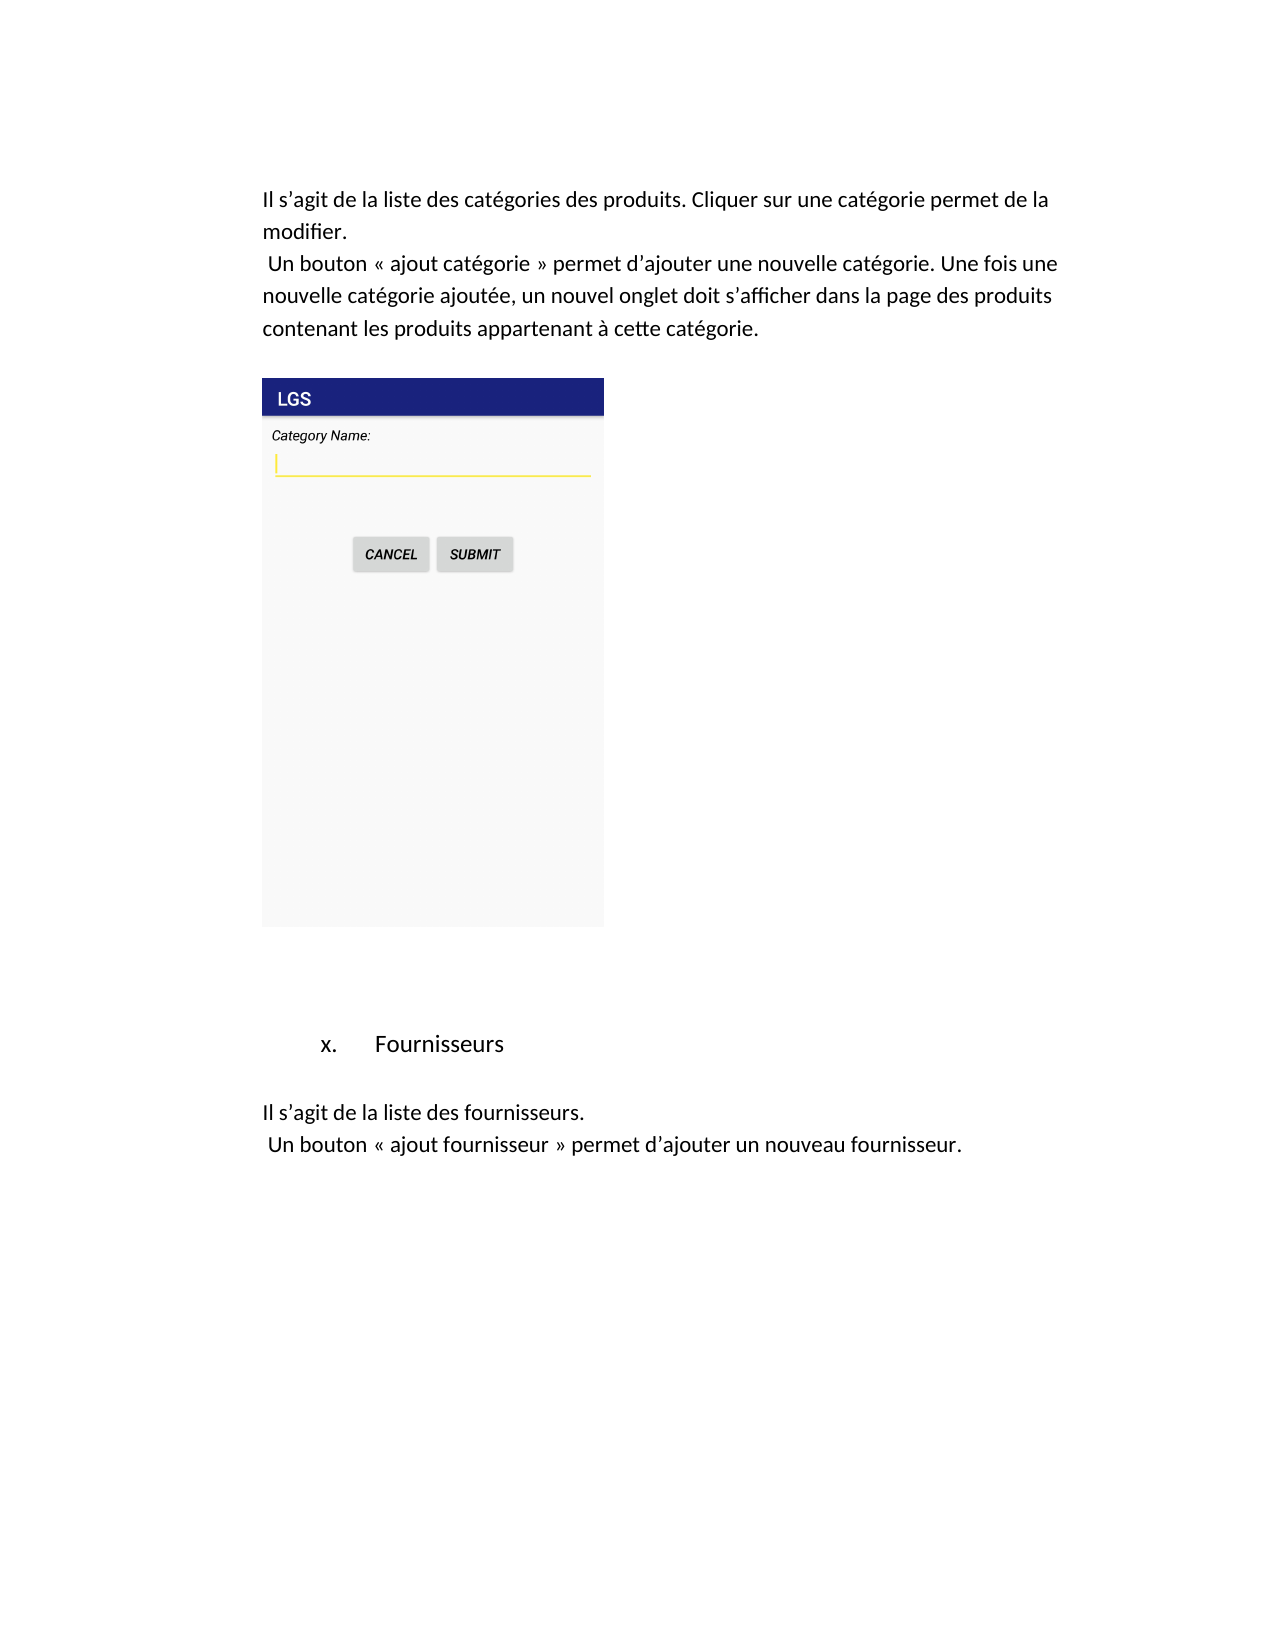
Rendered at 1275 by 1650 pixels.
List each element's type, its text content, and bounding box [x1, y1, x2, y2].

list Un bouton « ajout fournisseur » permet d’ajouter un nouveau fournisseur. [262, 1130, 1125, 1158]
list Un bouton « ajout catégorie » permet d’ajouter une nouvelle catégorie. Une fois une nouvelle catégorie ajoutée, un nouvel onglet doit s’afficher dans la page des produits contenant les produits appartenant à cette catégorie. [262, 249, 1125, 342]
list Il s’agit de la liste des fournisseurs. [262, 1098, 1125, 1126]
picture [262, 378, 604, 927]
text Fournisseurs [337, 1028, 1125, 1058]
list Il s’agit de la liste des catégories des produits. Cliquer sur une catégorie permet de la modifier. [262, 185, 1125, 245]
